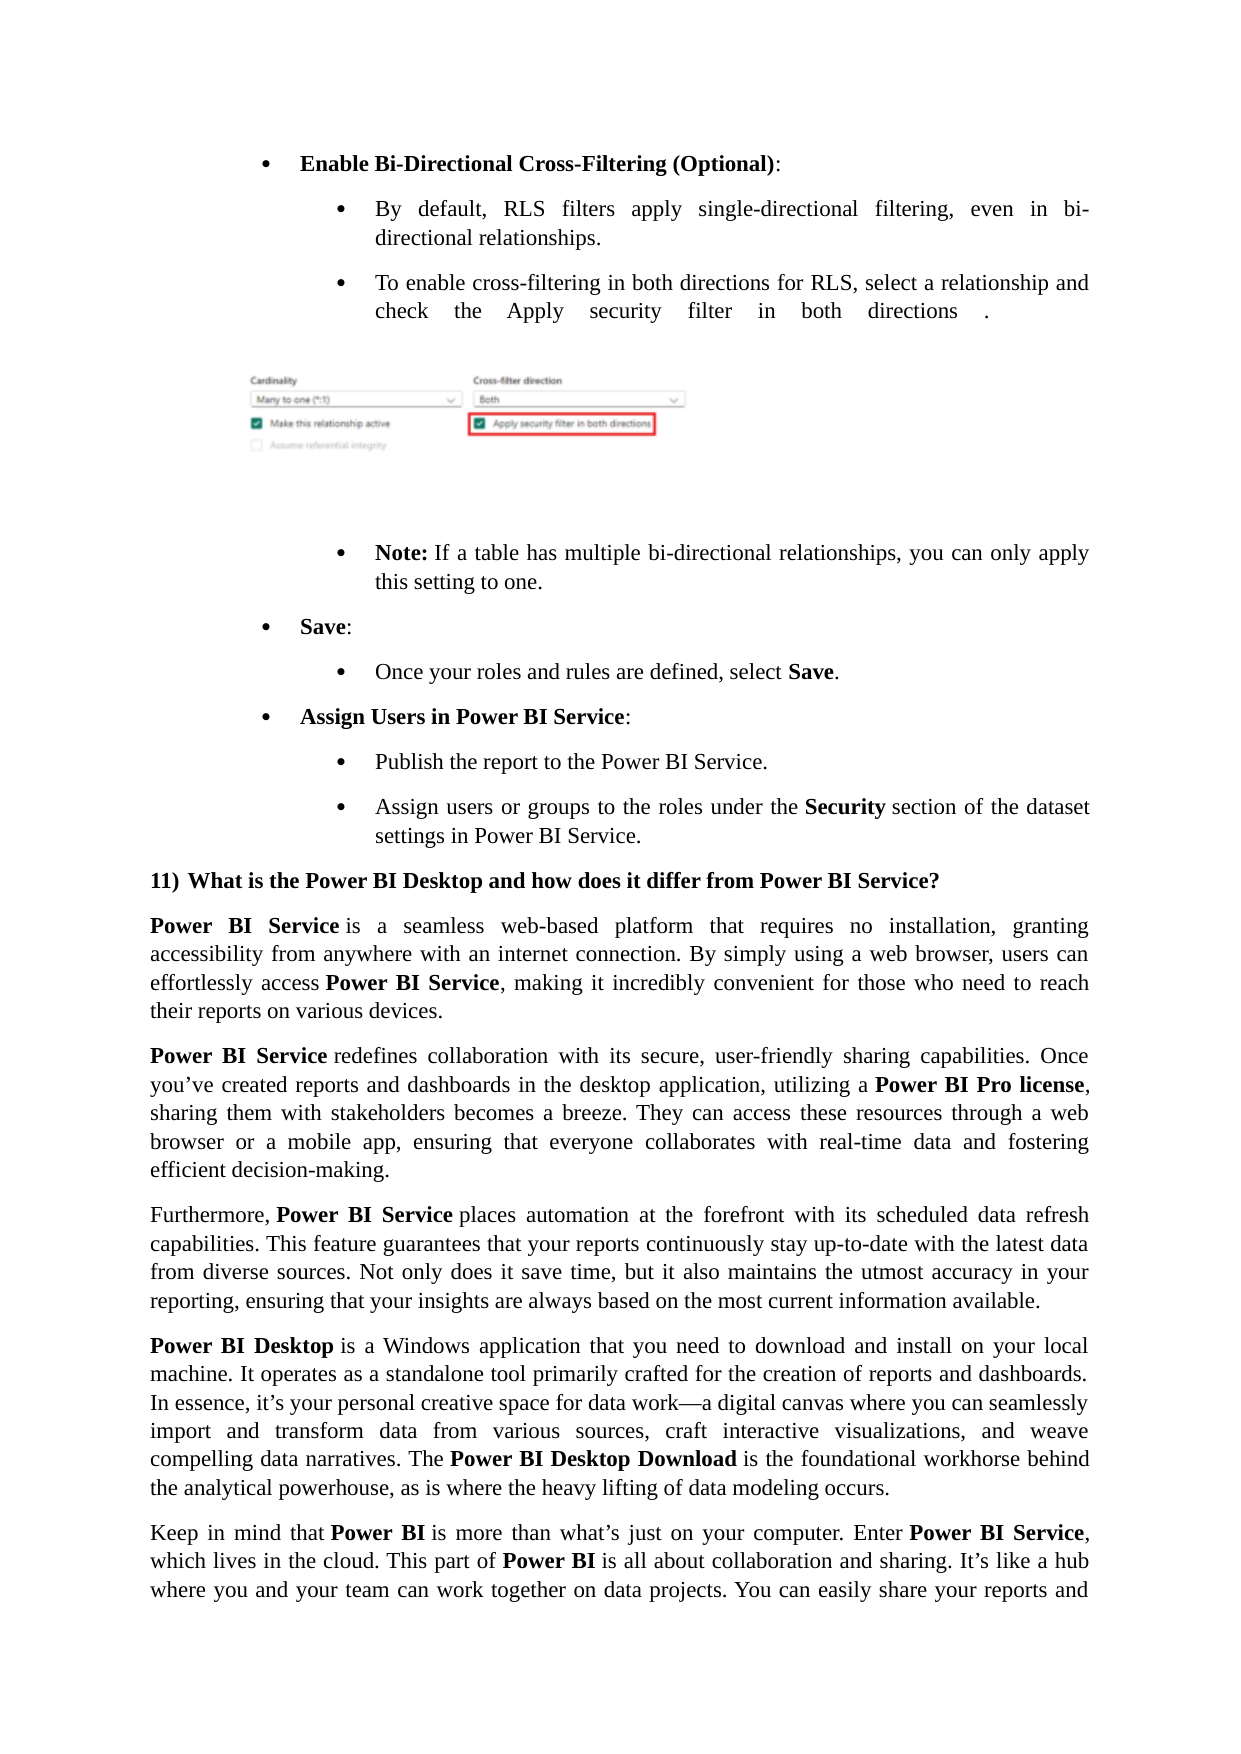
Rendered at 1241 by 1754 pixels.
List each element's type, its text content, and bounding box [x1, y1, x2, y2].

list To enable cross-filtering in both directions for RLS, select a relationship and check the Apply security filter in both directions . [337, 269, 1090, 352]
list Save: [262, 613, 1090, 639]
list Note: If a table has multiple bi-directional relationships, you can only apply this setting to one. [337, 539, 1090, 594]
list Assign users or groups to the roles under the Security section of the dataset settings in Power BI Service. [337, 793, 1090, 848]
list By default, RLS filters apply single-directional filtering, even in bi-directional relationships. [337, 195, 1090, 250]
text Furthermore, Power BI Service places automation at the forefront with its scheduled data refresh capabilities. This feature guarantees that your reports continuously stay up-to-date with the latest data from diverse sources. Not only does it save time, but it also maintains the utmost accuracy in your reporting, ensuring that your insights are always based on the most current information available. [150, 1201, 1090, 1313]
text Power BI Desktop is a Windows application that you need to download and install on your local machine. It operates as a standalone tool primarily crafted for the creation of reports and dashboards. In essence, it’s your personal creative space for data work—a digital canvas where you can seamlessly import and transform data from various sources, craft interactive visualizations, and weave compelling data narratives. The Power BI Desktop Download is the foundational workhorse behind the analytical powerhouse, as is where the heavy lifting of data modeling occurs. [150, 1332, 1090, 1500]
text Power BI Service redefines collaboration with its secure, user-friendly sharing capabilities. Once you’ve created reports and dashboards in the desktop application, utilizing a Power BI Pro license, sharing them with stakeholders becomes a breeze. They can access these resources through a web browser or a mobile app, ensuring that everyone collaborates with real-time data and fostering efficient decision-making. [150, 1042, 1090, 1183]
list Once your roles and rules are defined, select Save. [337, 658, 1090, 684]
list Enable Bi-Directional Cross-Filtering (Optional): [262, 150, 1090, 176]
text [150, 1519, 1090, 1602]
picture [247, 370, 717, 471]
list Assign Users in Power BI Service: [262, 703, 1090, 729]
text Power BI Service is a seamless web-based platform that requires no installation, granting accessibility from anywhere with an internet connection. By simply using a web browser, users can effortlessly access Power BI Service, making it incredibly convenient for those who need to reach their reports on various devices. [150, 912, 1090, 1024]
list Publish the report to the Power BI Service. [337, 748, 1090, 775]
list What is the Power BI Desktop and how does it differ from Power BI Service? [150, 867, 1090, 893]
